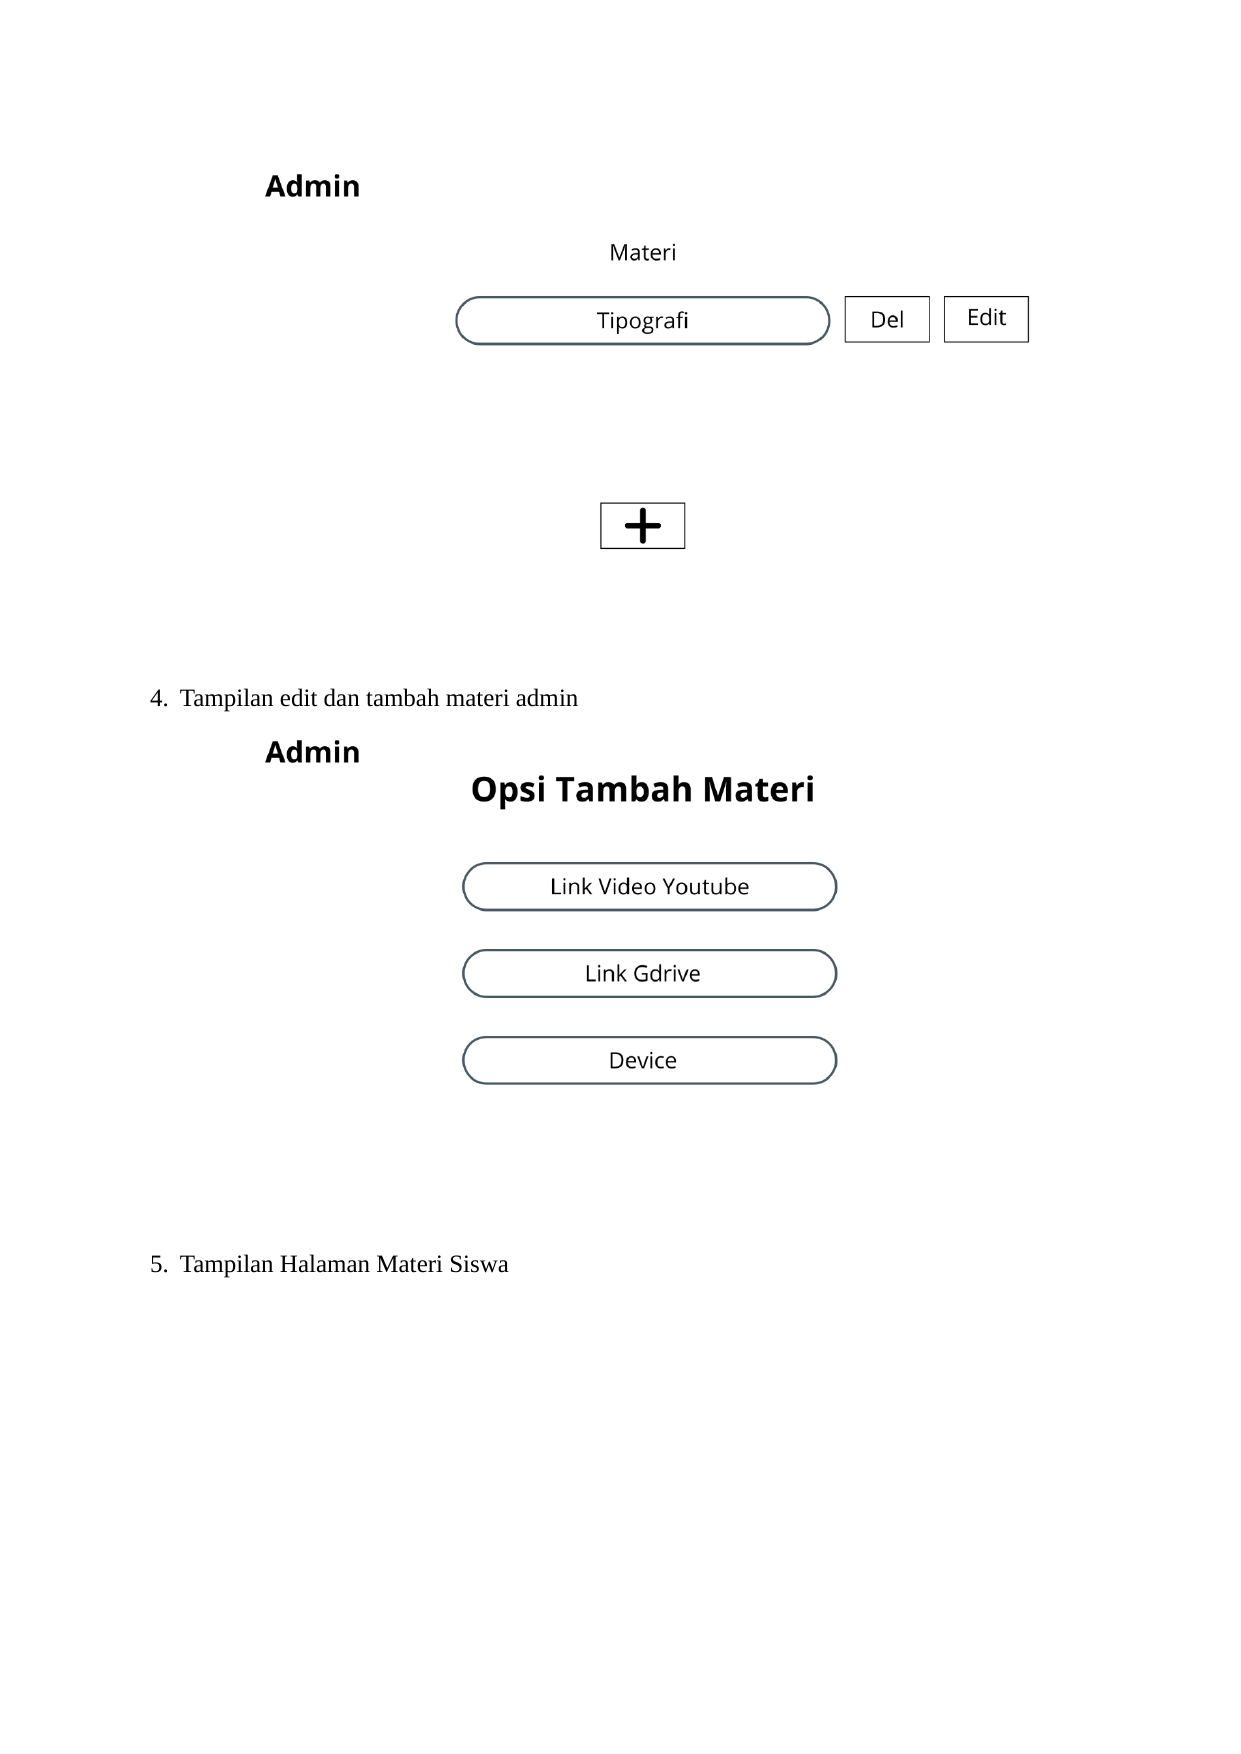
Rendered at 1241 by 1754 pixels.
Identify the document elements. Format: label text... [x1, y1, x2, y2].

picture [179, 150, 1120, 679]
list Tampilan Halaman Materi Siswa [150, 1249, 1090, 1278]
list Tampilan edit dan tambah materi admin [150, 683, 1090, 712]
picture [179, 716, 1120, 1245]
